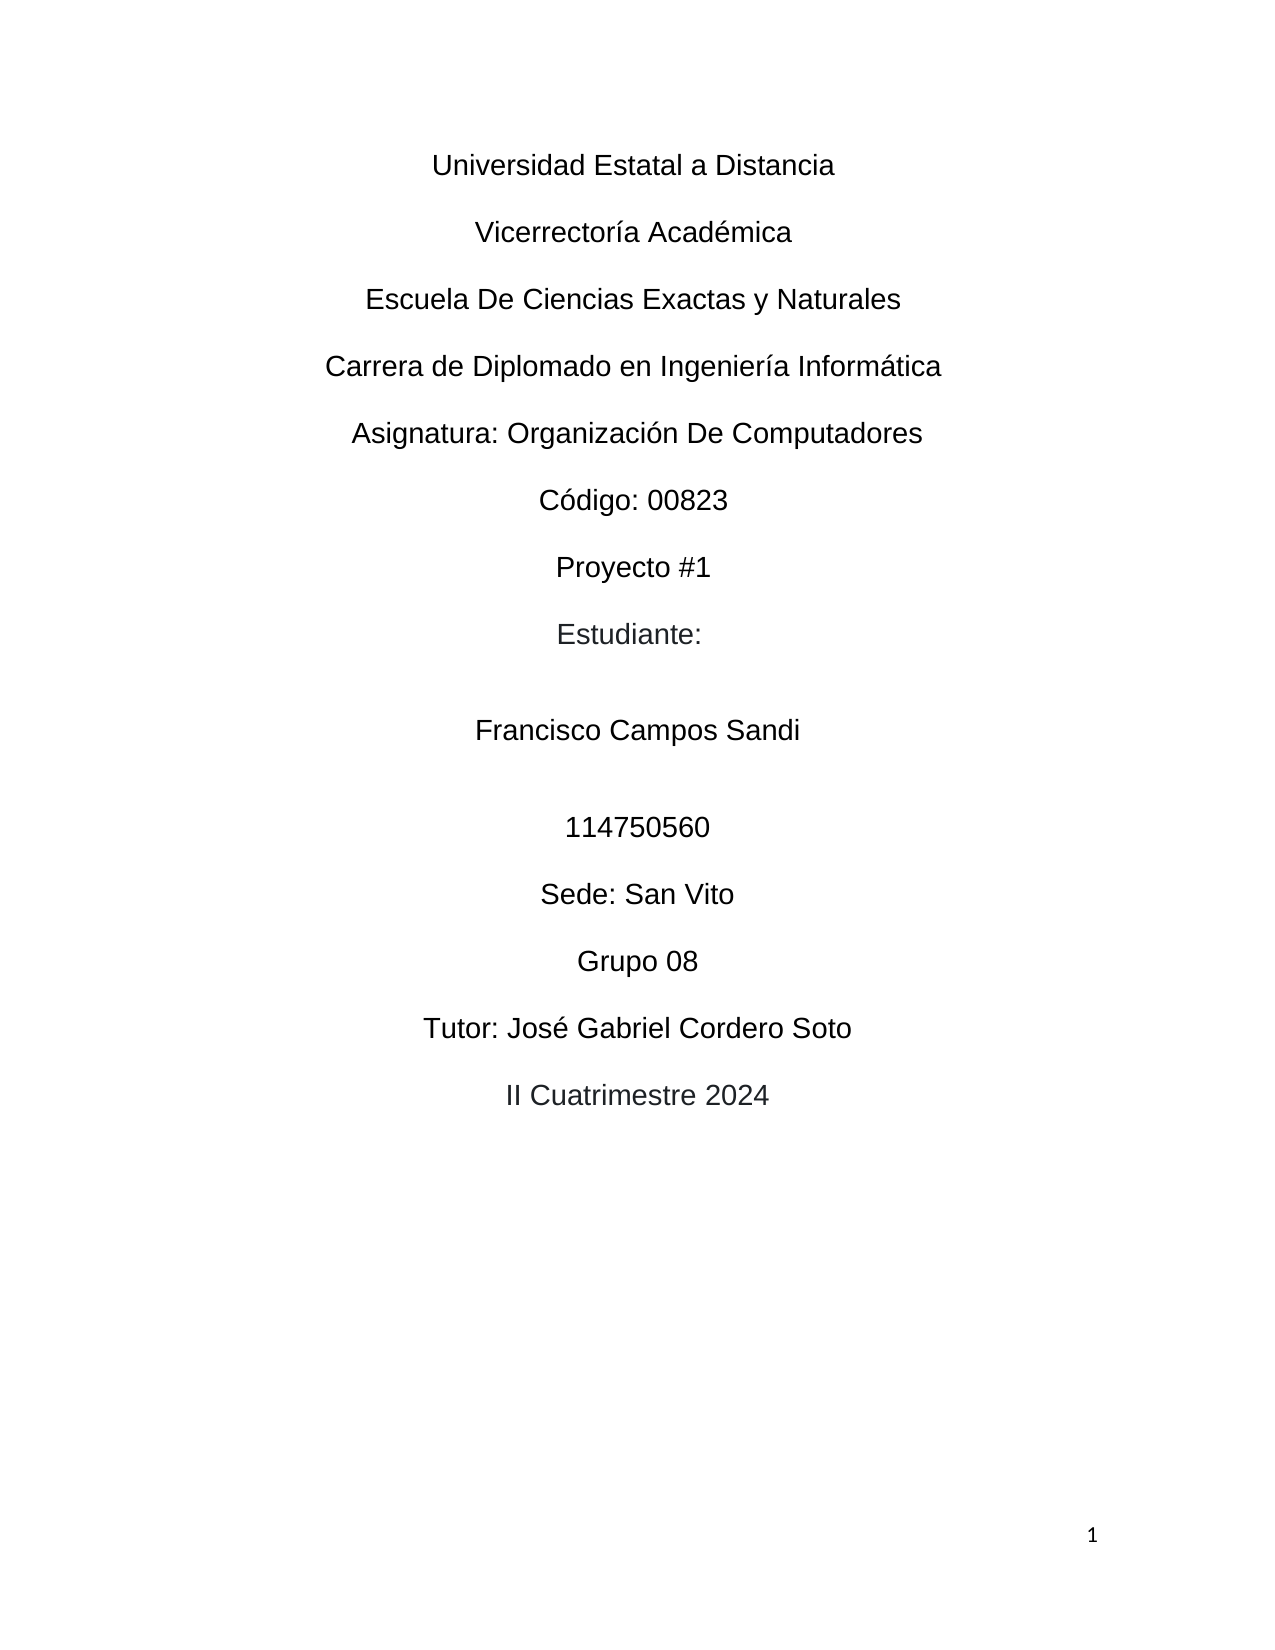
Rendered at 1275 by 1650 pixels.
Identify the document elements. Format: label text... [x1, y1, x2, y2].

text Proyecto #1 [177, 550, 1098, 584]
text II Cuatrimestre 2024 [177, 1078, 1098, 1112]
text Francisco Campos Sandi [177, 713, 1098, 747]
text Escuela De Ciencias Exactas y Naturales [177, 282, 1098, 315]
text Asignatura: Organización De Computadores [177, 416, 1098, 449]
text Código: 00823 [177, 483, 1098, 517]
text 114750560 [177, 810, 1098, 843]
text Sede: San Vito [177, 877, 1098, 910]
text Universidad Estatal a Distancia [177, 148, 1098, 181]
text Vicerrectoría Académica [177, 215, 1098, 248]
text Grupo 08 [177, 944, 1098, 977]
text Carrera de Diplomado en Ingeniería Informática [177, 349, 1098, 382]
text Tutor: José Gabriel Cordero Soto [177, 1011, 1098, 1044]
text Estudiante: [177, 617, 1098, 651]
